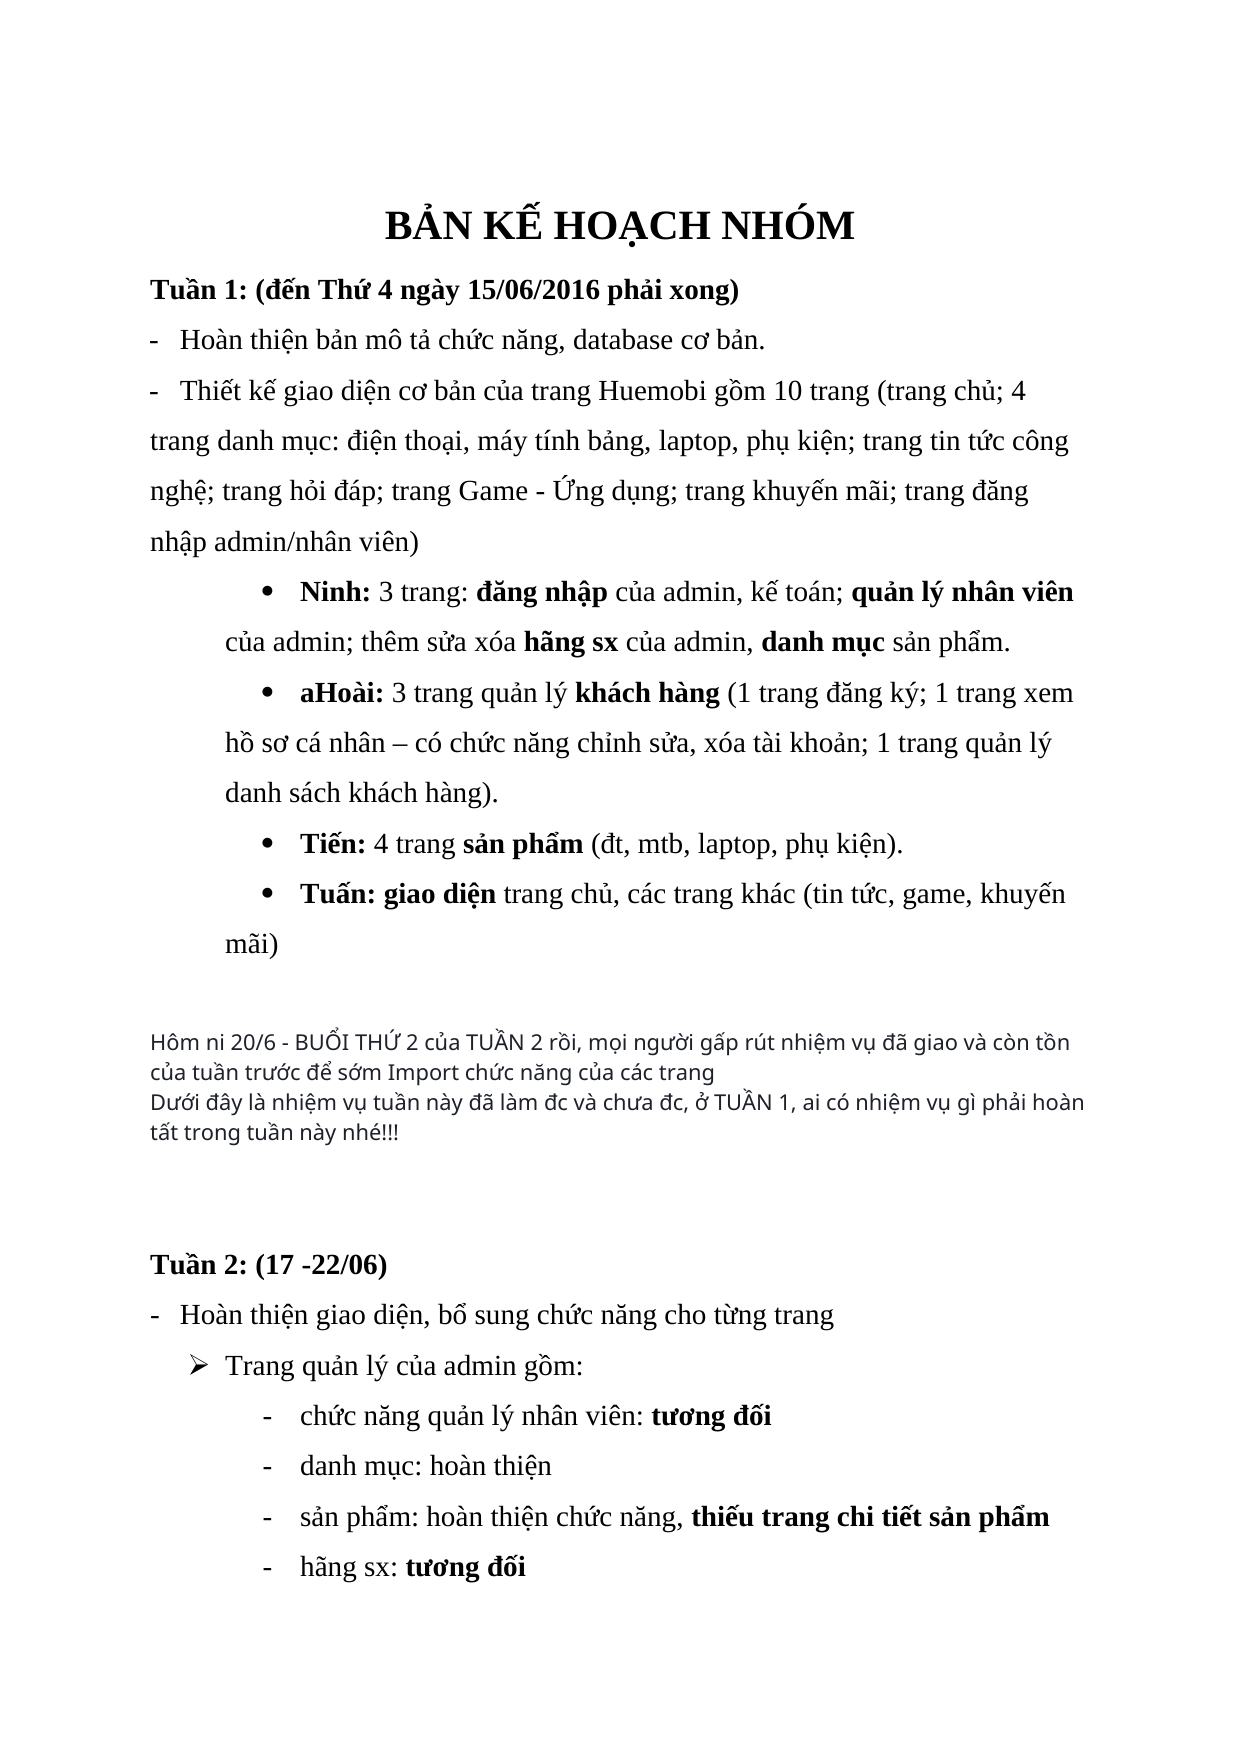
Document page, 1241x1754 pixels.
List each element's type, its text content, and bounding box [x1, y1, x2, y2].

list Hoàn thiện giao diện, bổ sung chức năng cho từng trang [150, 1297, 1090, 1331]
text Tuần 2: (17 -22/06) [150, 1247, 1090, 1281]
list Trang quản lý của admin gồm: [187, 1348, 1090, 1381]
list Tuấn: giao diện trang chủ, các trang khác (tin tức, game, khuyến mãi) [225, 876, 1090, 960]
text Dưới đây là nhiệm vụ tuần này đã làm đc và chưa đc, ở TUẦN 1, ai có nhiệm vụ gì phải hoàn tất trong tuần này nhé!!! [150, 1087, 1090, 1146]
list danh mục: hoàn thiện [225, 1448, 1090, 1482]
list Thiết kế giao diện cơ bản của trang Huemobi gồm 10 trang (trang chủ; 4 trang danh mục: điện thoại, máy tính bảng, laptop, phụ kiện; trang tin tức công nghệ; trang hỏi đáp; trang Game - Ứng dụng; trang khuyến mãi; trang đăng nhập admin/nhân viên) [149, 373, 1090, 557]
list Tiến: 4 trang sản phẩm (đt, mtb, laptop, phụ kiện). [225, 826, 1090, 859]
text Hôm ni 20/6 - BUỔI THỨ 2 của TUẦN 2 rồi, mọi người gấp rút nhiệm vụ đã giao và còn tồn của tuần trước để sớm Import chức năng của các trang [150, 1027, 1090, 1087]
list aHoài: 3 trang quản lý khách hàng (1 trang đăng ký; 1 trang xem hồ sơ cá nhân – có chức năng chỉnh sửa, xóa tài khoản; 1 trang quản lý danh sách khách hàng). [225, 675, 1090, 809]
text BẢN KẾ HOẠCH NHÓM [150, 200, 1090, 248]
list hãng sx: tương đối [225, 1549, 1090, 1583]
text Tuần 1: (đến Thứ 4 ngày 15/06/2016 phải xong) [150, 272, 1090, 306]
list chức năng quản lý nhân viên: tương đối [225, 1398, 1090, 1432]
list Ninh: 3 trang: đăng nhập của admin, kế toán; quản lý nhân viên của admin; thêm sửa xóa hãng sx của admin, danh mục sản phẩm. [225, 574, 1090, 658]
list Hoàn thiện bản mô tả chức năng, database cơ bản. [149, 322, 1090, 356]
list sản phẩm: hoàn thiện chức năng, thiếu trang chi tiết sản phẩm [225, 1499, 1090, 1532]
